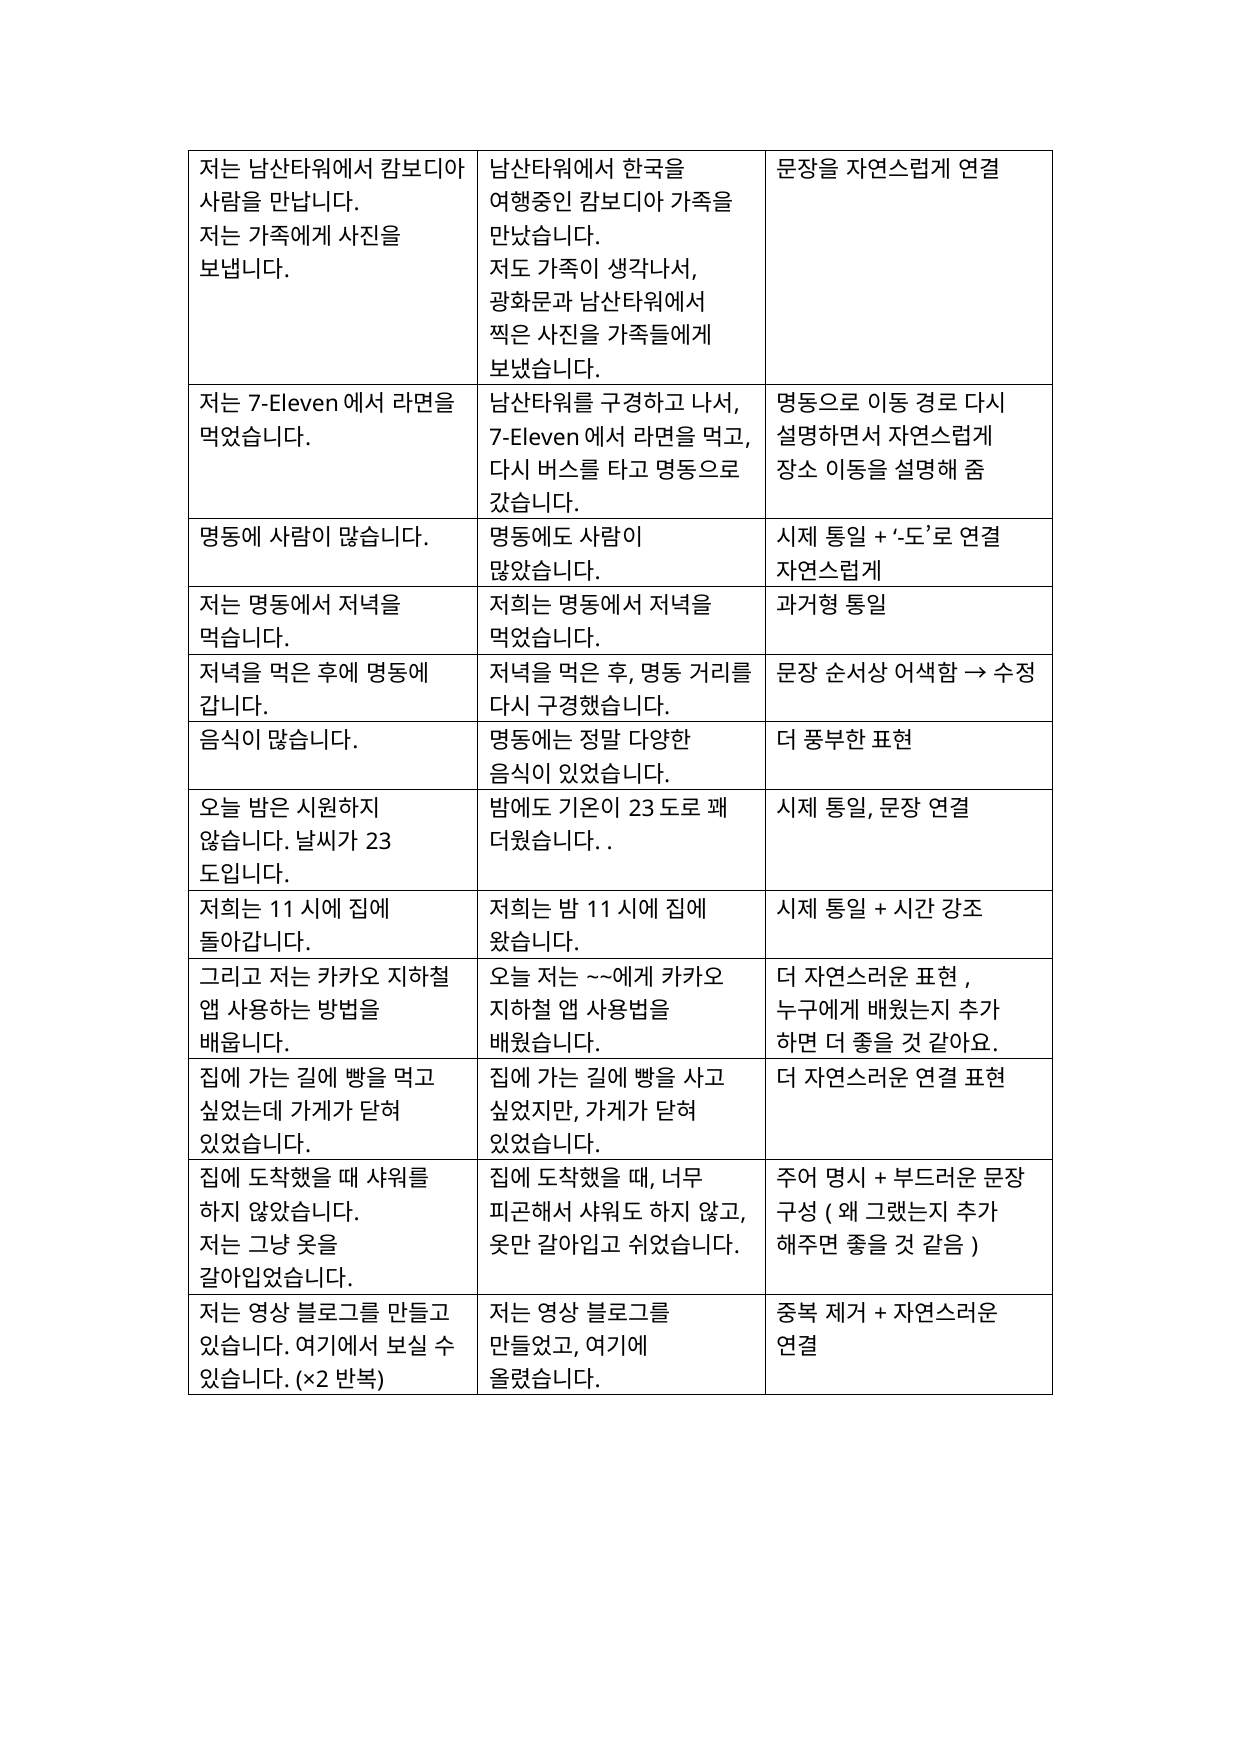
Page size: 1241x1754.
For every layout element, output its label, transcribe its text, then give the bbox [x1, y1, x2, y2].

table_cell 시제 통일 + 시간 강조 [766, 891, 1052, 957]
table_cell 명동으로 이동 경로 다시 설명하면서 자연스럽게 장소 이동을 설명해 줌 [766, 385, 1052, 518]
table_cell 저희는 밤 11시에 집에 왔습니다. [478, 891, 765, 957]
table_cell 시제 통일 + ‘-도’로 연결 자연스럽게 [766, 519, 1052, 586]
table_cell 시제 통일, 문장 연결 [766, 790, 1052, 890]
table_cell 집에 가는 길에 빵을 먹고 싶었는데 가게가 닫혀 있었습니다. [189, 1059, 477, 1159]
table_cell 집에 도착했을 때 샤워를 하지 않았습니다. 저는 그냥 옷을 갈아입었습니다. [189, 1160, 477, 1293]
table_cell 저는 7-Eleven에서 라면을 먹었습니다. [189, 385, 477, 518]
table_cell 음식이 많습니다. [189, 722, 477, 789]
table_cell 남산타워를 구경하고 나서, 7-Eleven에서 라면을 먹고, 다시 버스를 타고 명동으로 갔습니다. [478, 385, 765, 518]
table_cell 오늘 저는 ~~에게 카카오 지하철 앱 사용법을 배웠습니다. [478, 959, 765, 1058]
table_cell 주어 명시 + 부드러운 문장 구성 ( 왜 그랬는지 추가 해주면 좋을 것 같음 ) [766, 1160, 1052, 1293]
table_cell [478, 151, 765, 384]
table_cell 저녁을 먹은 후, 명동 거리를 다시 구경했습니다. [478, 655, 765, 721]
table_cell 명동에 사람이 많습니다. [189, 519, 477, 586]
table_cell 저는 영상 블로그를 만들고 있습니다. 여기에서 보실 수 있습니다. (×2 반복) [189, 1295, 477, 1394]
table_cell 명동에는 정말 다양한 음식이 있었습니다. [478, 722, 765, 789]
table_cell 저희는 명동에서 저녁을 먹었습니다. [478, 587, 765, 653]
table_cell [766, 151, 1052, 384]
table_cell 저는 영상 블로그를 만들었고, 여기에 올렸습니다. [478, 1295, 765, 1394]
table_cell 문장 순서상 어색함 → 수정 [766, 655, 1052, 721]
table_cell 밤에도 기온이 23도로 꽤 더웠습니다. . [478, 790, 765, 890]
table_cell 중복 제거 + 자연스러운 연결 [766, 1295, 1052, 1394]
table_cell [189, 151, 477, 384]
table_cell 명동에도 사람이 많았습니다. [478, 519, 765, 586]
table_cell 저는 명동에서 저녁을 먹습니다. [189, 587, 477, 653]
table_cell 더 자연스러운 연결 표현 [766, 1059, 1052, 1159]
table_cell 집에 가는 길에 빵을 사고 싶었지만, 가게가 닫혀 있었습니다. [478, 1059, 765, 1159]
table_cell 더 풍부한 표현 [766, 722, 1052, 789]
table_cell 그리고 저는 카카오 지하철 앱 사용하는 방법을 배웁니다. [189, 959, 477, 1058]
table_cell 저희는 11시에 집에 돌아갑니다. [189, 891, 477, 957]
table_cell 더 자연스러운 표현 , 누구에게 배웠는지 추가 하면 더 좋을 것 같아요. [766, 959, 1052, 1058]
table_cell 집에 도착했을 때, 너무 피곤해서 샤워도 하지 않고, 옷만 갈아입고 쉬었습니다. [478, 1160, 765, 1293]
table_cell 과거형 통일 [766, 587, 1052, 653]
table_cell 오늘 밤은 시원하지 않습니다. 날씨가 23도입니다. [189, 790, 477, 890]
table_cell 저녁을 먹은 후에 명동에 갑니다. [189, 655, 477, 721]
